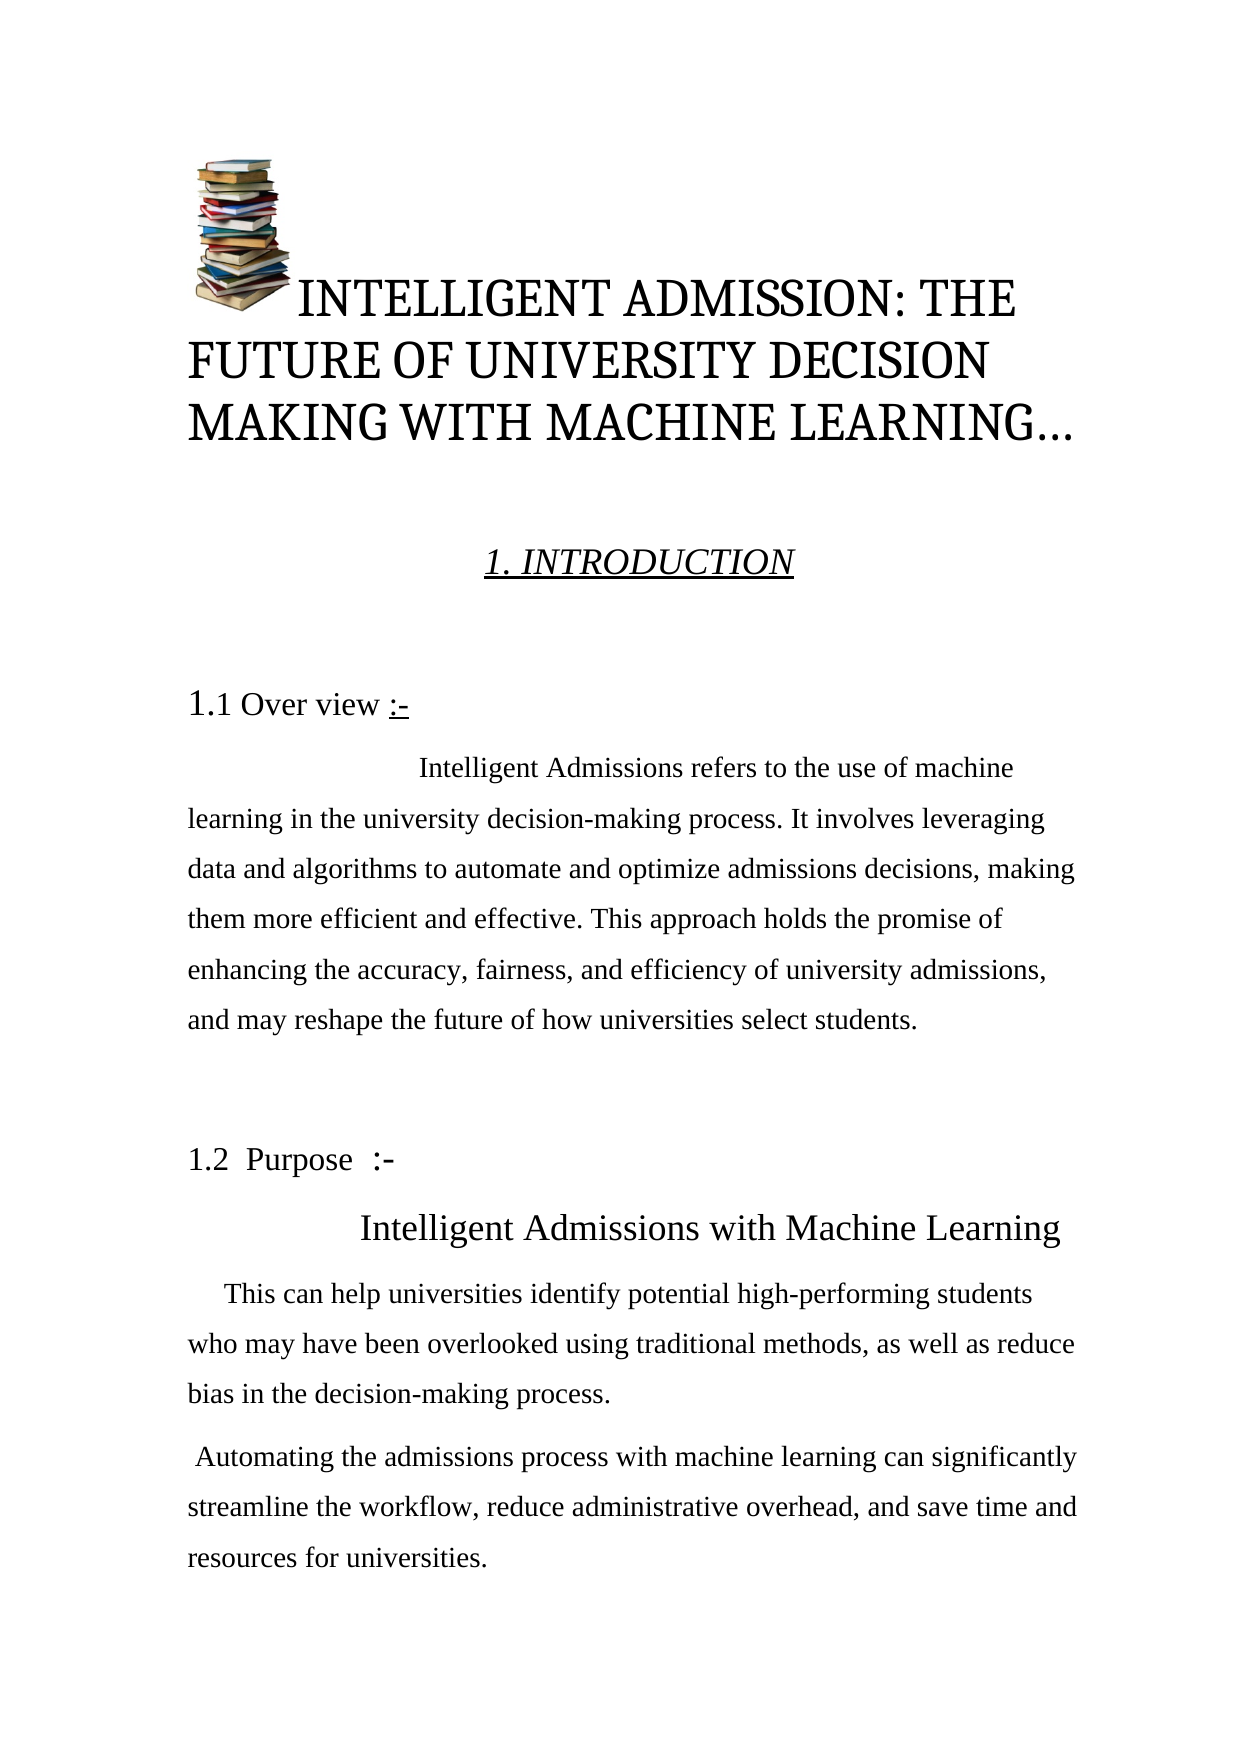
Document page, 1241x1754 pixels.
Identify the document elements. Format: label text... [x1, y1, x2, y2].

text 1. INTRODUCTION [187, 539, 1090, 582]
text 1.1 Over view :- [187, 680, 1090, 723]
text 1.2 Purpose :- [187, 1135, 1090, 1178]
text Automating the admissions process with machine learning can significantly streamline the workflow, reduce administrative overhead, and save time and resources for universities. [187, 1439, 1090, 1573]
text This can help universities identify potential high-performing students who may have been overlooked using traditional methods, as well as reduce bias in the decision-making process. [187, 1276, 1090, 1410]
text Intelligent Admissions refers to the use of machine learning in the university decision-making process. It involves leveraging data and algorithms to automate and optimize admissions decisions, making them more efficient and effective. This approach holds the promise of enhancing the accuracy, fairness, and efficiency of university admissions, and may reshape the future of how universities select students. [187, 751, 1090, 1036]
text Intelligent Admissions with Machine Learning [187, 1205, 1090, 1248]
title INTELLIGENT ADMISSION: THE FUTURE OF UNIVERSITY DECISION MAKING WITH MACHINE LEARNING… [187, 150, 1090, 454]
picture [187, 150, 297, 316]
